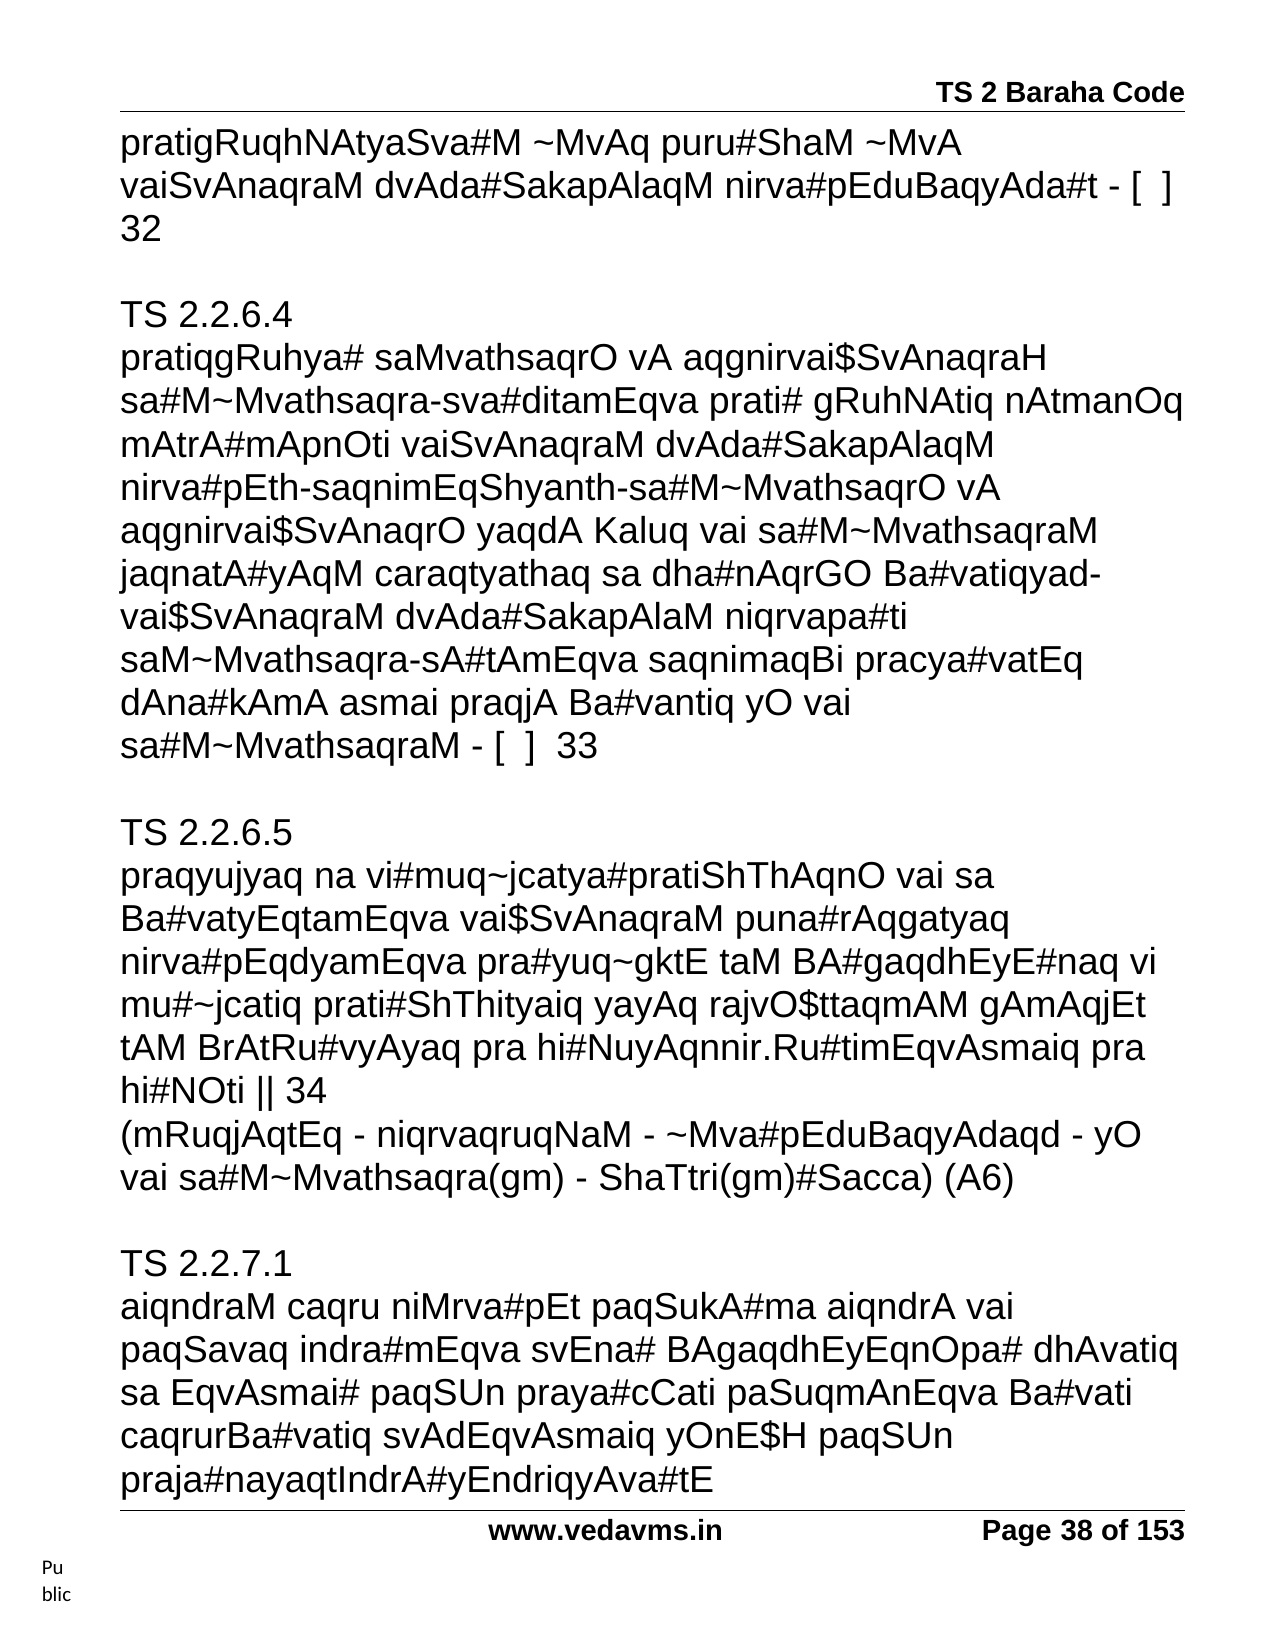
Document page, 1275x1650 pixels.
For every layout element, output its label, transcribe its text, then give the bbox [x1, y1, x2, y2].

text TS 2.2.6.5 [120, 810, 1185, 853]
text TS 2.2.7.1 [120, 1241, 1185, 1284]
text (mRuqjAqtEq - niqrvaqruqNaM - ~Mva#pEduBaqyAdaqd - yO vai sa#M~Mvathsaqra(gm) - ShaTtri(gm)#Sacca) (A6) [120, 1112, 1185, 1198]
text pratiqgRuhya# saMvathsaqrO vA aqgnirvai$SvAnaqraH sa#M~Mvathsaqra-sva#ditamEqva prati# gRuhNAtiq nAtmanOq mAtrA#mApnOti vaiSvAnaqraM dvAda#SakapAlaqM nirva#pEth-saqnimEqShyanth-sa#M~MvathsaqrO vA aqgnirvai$SvAnaqrO yaqdA Kaluq vai sa#M~MvathsaqraM jaqnatA#yAqM caraqtyathaq sa dha#nAqrGO Ba#vatiqyad-vai$SvAnaqraM dvAda#SakapAlaM niqrvapa#ti saM~Mvathsaqra-sA#tAmEqva saqnimaqBi pracya#vatEq dAna#kAmA asmai praqjA Ba#vantiq yO vai sa#M~MvathsaqraM - [ ] 33 [120, 336, 1185, 767]
text aiqndraM caqru niMrva#pEt paqSukA#ma aiqndrA vai paqSavaq indra#mEqva svEna# BAgaqdhEyEqnOpa# dhAvatiq sa EqvAsmai# paqSUn praya#cCati paSuqmAnEqva Ba#vati caqrurBa#vatiq svAdEqvAsmaiq yOnE$H paqSUn praja#nayaqtIndrA#yEndriqyAva#tE [120, 1284, 1185, 1500]
text pratigRuqhNAtyaSva#M ~MvAq puru#ShaM ~MvA vaiSvAnaqraM dvAda#SakapAlaqM nirva#pEduBaqyAda#t - [ ] 32 [120, 120, 1185, 249]
text praqyujyaq na vi#muq~jcatya#pratiShThAqnO vai sa Ba#vatyEqtamEqva vai$SvAnaqraM puna#rAqgatyaq nirva#pEqdyamEqva pra#yuq~gktE taM BA#gaqdhEyE#naq vi mu#~jcatiq prati#ShThityaiq yayAq rajvO$ttaqmAM gAmAqjEt tAM BrAtRu#vyAyaq pra hi#NuyAqnnir.Ru#timEqvAsmaiq pra hi#NOti || 34 [120, 853, 1185, 1112]
text TS 2.2.6.4 [120, 292, 1185, 336]
